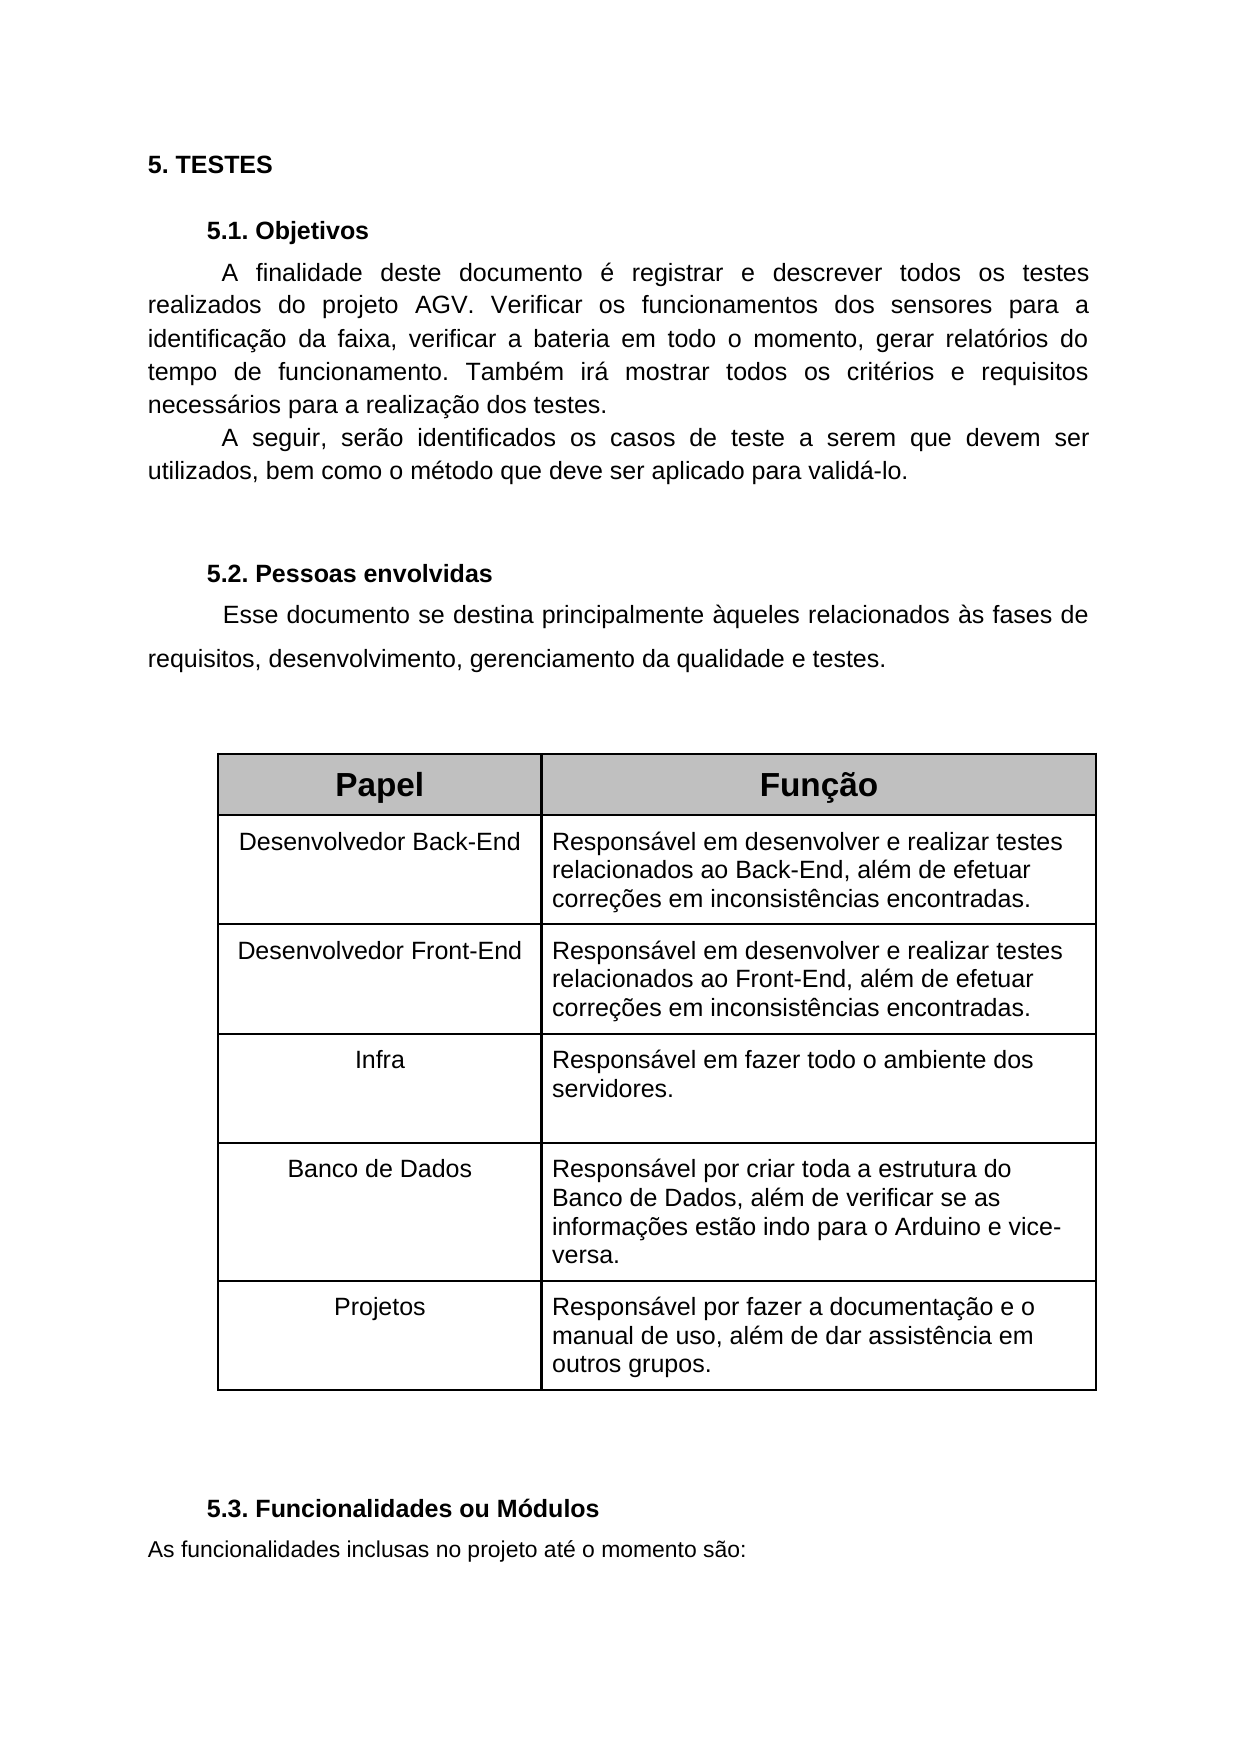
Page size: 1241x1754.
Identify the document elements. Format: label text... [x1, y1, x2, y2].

subtitle 5. TESTES [148, 150, 1090, 179]
table_header Papel [219, 755, 540, 814]
table_cell Responsável em fazer todo o ambiente dos servidores. [543, 1035, 1095, 1142]
table_cell Desenvolvedor Front-End [219, 925, 540, 1032]
subtitle 5.1. Objetivos [207, 216, 1090, 245]
table_cell Responsável em desenvolver e realizar testes relacionados ao Back-End, além de efetuar correções em inconsistências encontradas. [543, 816, 1095, 923]
subtitle 5.3. Funcionalidades ou Módulos [207, 1494, 1090, 1523]
table_cell Desenvolvedor Back-End [219, 816, 540, 923]
table_cell Banco de Dados [219, 1144, 540, 1279]
table_cell Responsável por criar toda a estrutura do Banco de Dados, além de verificar se as informações estão indo para o Arduino e vice-versa. [543, 1144, 1095, 1279]
table_cell Responsável por fazer a documentação e o manual de uso, além de dar assistência em outros grupos. [543, 1282, 1095, 1389]
text A seguir, serão identificados os casos de teste a serem que devem ser utilizados, bem como o método que deve ser aplicado para validá-lo. [148, 423, 1090, 484]
table_cell Projetos [219, 1282, 540, 1389]
text A finalidade deste documento é registrar e descrever todos os testes realizados do projeto AGV. Verificar os funcionamentos dos sensores para a identificação da faixa, verificar a bateria em todo o momento, gerar relatórios do tempo de funcionamento. Também irá mostrar todos os critérios e requisitos necessários para a realização dos testes. [148, 257, 1090, 418]
text Esse documento se destina principalmente àqueles relacionados às fases de requisitos, desenvolvimento, gerenciamento da qualidade e testes. [148, 600, 1090, 672]
text As funcionalidades inclusas no projeto até o momento são: [148, 1536, 1090, 1562]
subtitle 5.2. Pessoas envolvidas [207, 559, 1090, 588]
table_header Função [543, 755, 1095, 814]
table_cell Responsável em desenvolver e realizar testes relacionados ao Front-End, além de efetuar correções em inconsistências encontradas. [543, 925, 1095, 1032]
table_cell Infra [219, 1035, 540, 1142]
